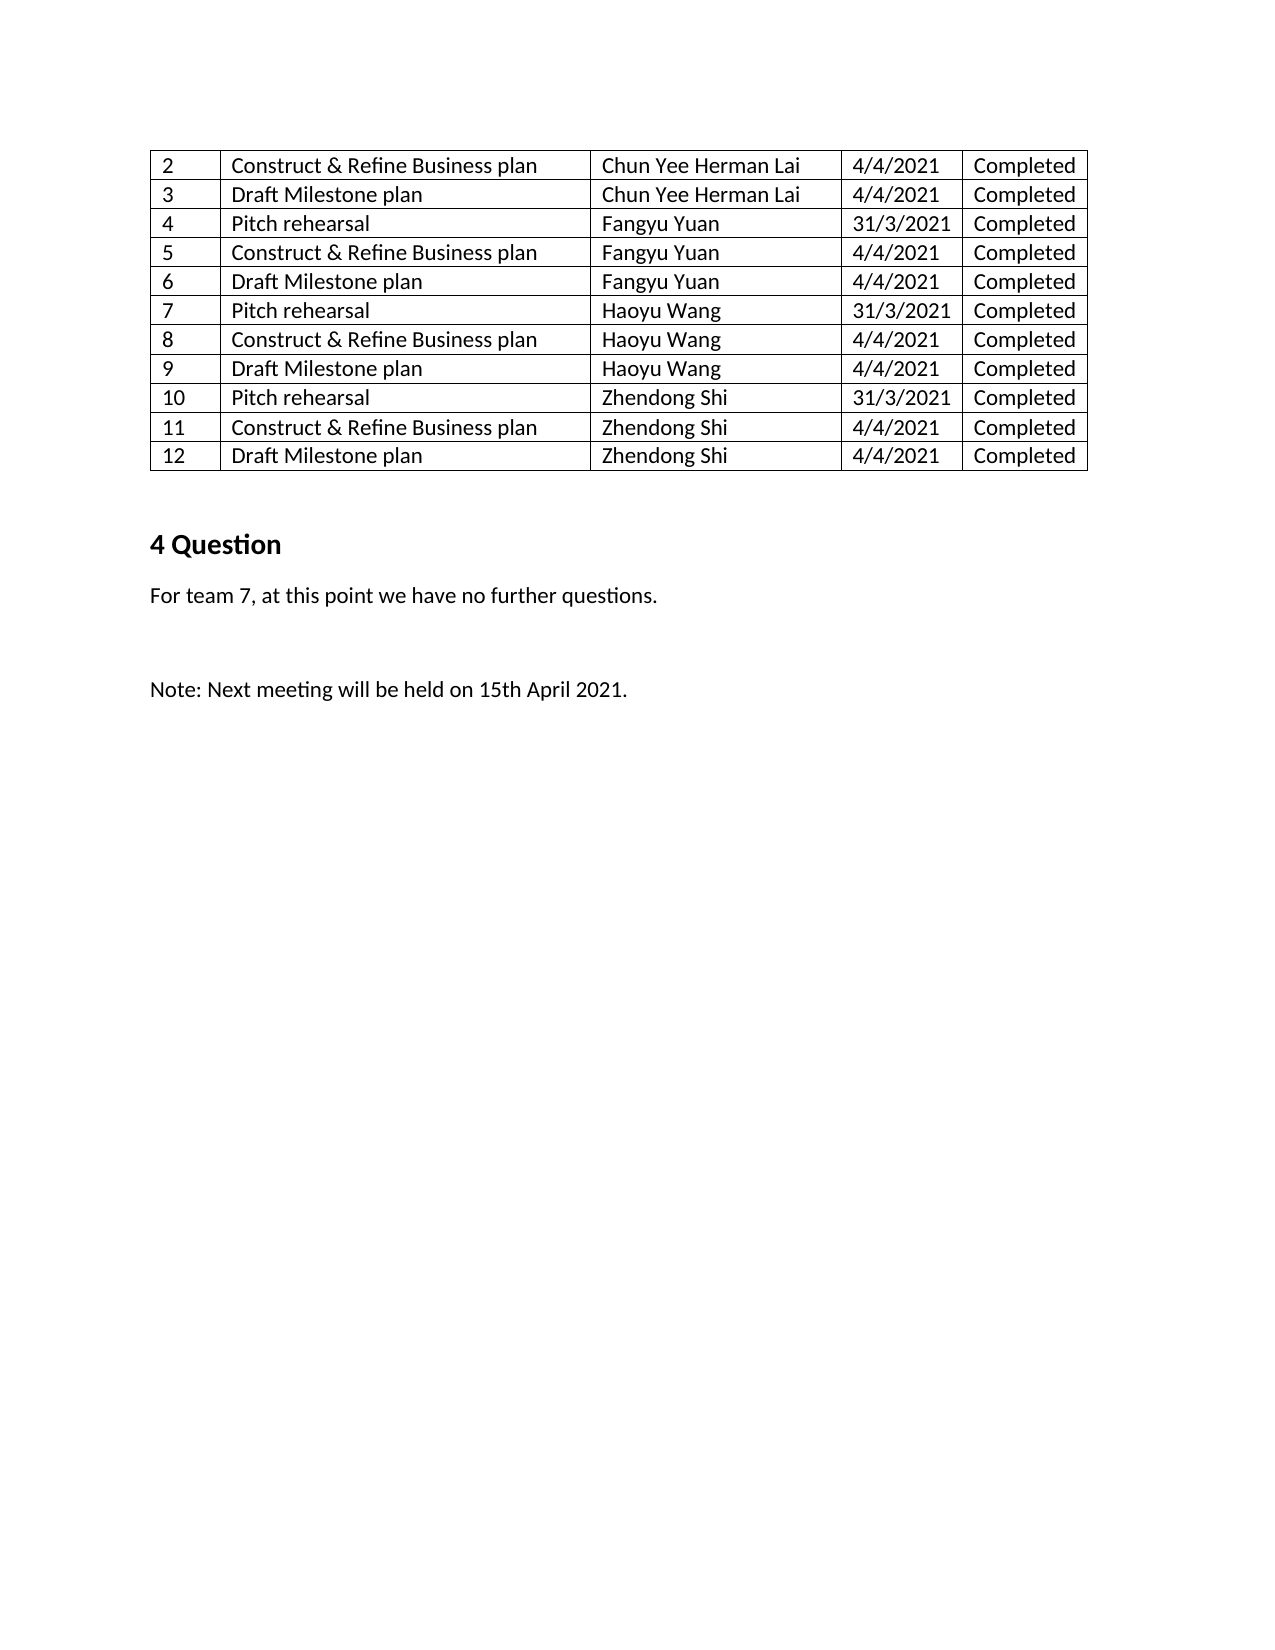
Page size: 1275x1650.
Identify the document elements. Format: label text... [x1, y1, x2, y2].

table_cell 8 [151, 325, 220, 353]
table_cell 11 [151, 413, 220, 441]
table_cell 31/3/2021 [842, 384, 962, 412]
text For team 7, at this point we have no further questions. [150, 581, 1125, 609]
table_cell 4/4/2021 [842, 267, 962, 295]
table_cell 4/4/2021 [842, 355, 962, 382]
table_cell Zhendong Shi [591, 413, 841, 441]
table_cell Zhendong Shi [591, 384, 841, 412]
table_cell Draft Milestone plan [221, 442, 590, 470]
table_cell 10 [151, 384, 220, 412]
table_cell 12 [151, 442, 220, 470]
table_cell 4/4/2021 [842, 325, 962, 353]
table_cell 4/4/2021 [842, 413, 962, 441]
table_cell Chun Yee Herman Lai [591, 180, 841, 208]
table_cell 9 [151, 355, 220, 382]
table_cell Construct & Refine Business plan [221, 238, 590, 266]
table_cell Draft Milestone plan [221, 355, 590, 382]
table_cell Completed [963, 209, 1087, 237]
table_cell Completed [963, 238, 1087, 266]
table_cell Construct & Refine Business plan [221, 413, 590, 441]
table_cell Pitch rehearsal [221, 384, 590, 412]
table_cell Completed [963, 180, 1087, 208]
table_cell Completed [963, 384, 1087, 412]
table_cell 5 [151, 238, 220, 266]
table_cell Draft Milestone plan [221, 180, 590, 208]
table_cell Chun Yee Herman Lai [591, 151, 841, 179]
table_cell Construct & Refine Business plan [221, 325, 590, 353]
table_cell Haoyu Wang [591, 355, 841, 382]
table_cell 31/3/2021 [842, 296, 962, 324]
table_cell 2 [151, 151, 220, 179]
table_cell 4/4/2021 [842, 238, 962, 266]
text 4 Question [150, 526, 1125, 561]
table_cell Fangyu Yuan [591, 238, 841, 266]
table_cell Pitch rehearsal [221, 209, 590, 237]
text Note: Next meeting will be held on 15th April 2021. [150, 675, 1125, 703]
table_cell Completed [963, 296, 1087, 324]
table_cell Completed [963, 442, 1087, 470]
table_cell Fangyu Yuan [591, 267, 841, 295]
table_cell Pitch rehearsal [221, 296, 590, 324]
table_cell 4/4/2021 [842, 180, 962, 208]
table_cell 4 [151, 209, 220, 237]
table_cell 3 [151, 180, 220, 208]
table_cell Construct & Refine Business plan [221, 151, 590, 179]
table_cell 6 [151, 267, 220, 295]
table_cell 7 [151, 296, 220, 324]
table_cell Completed [963, 355, 1087, 382]
table_cell 4/4/2021 [842, 151, 962, 179]
table_cell Completed [963, 325, 1087, 353]
table_cell Completed [963, 151, 1087, 179]
table_cell Completed [963, 267, 1087, 295]
table_cell Zhendong Shi [591, 442, 841, 470]
table_cell 4/4/2021 [842, 442, 962, 470]
table_cell Fangyu Yuan [591, 209, 841, 237]
table_cell Draft Milestone plan [221, 267, 590, 295]
table_cell Haoyu Wang [591, 325, 841, 353]
table_cell Completed [963, 413, 1087, 441]
table_cell 31/3/2021 [842, 209, 962, 237]
table_cell Haoyu Wang [591, 296, 841, 324]
